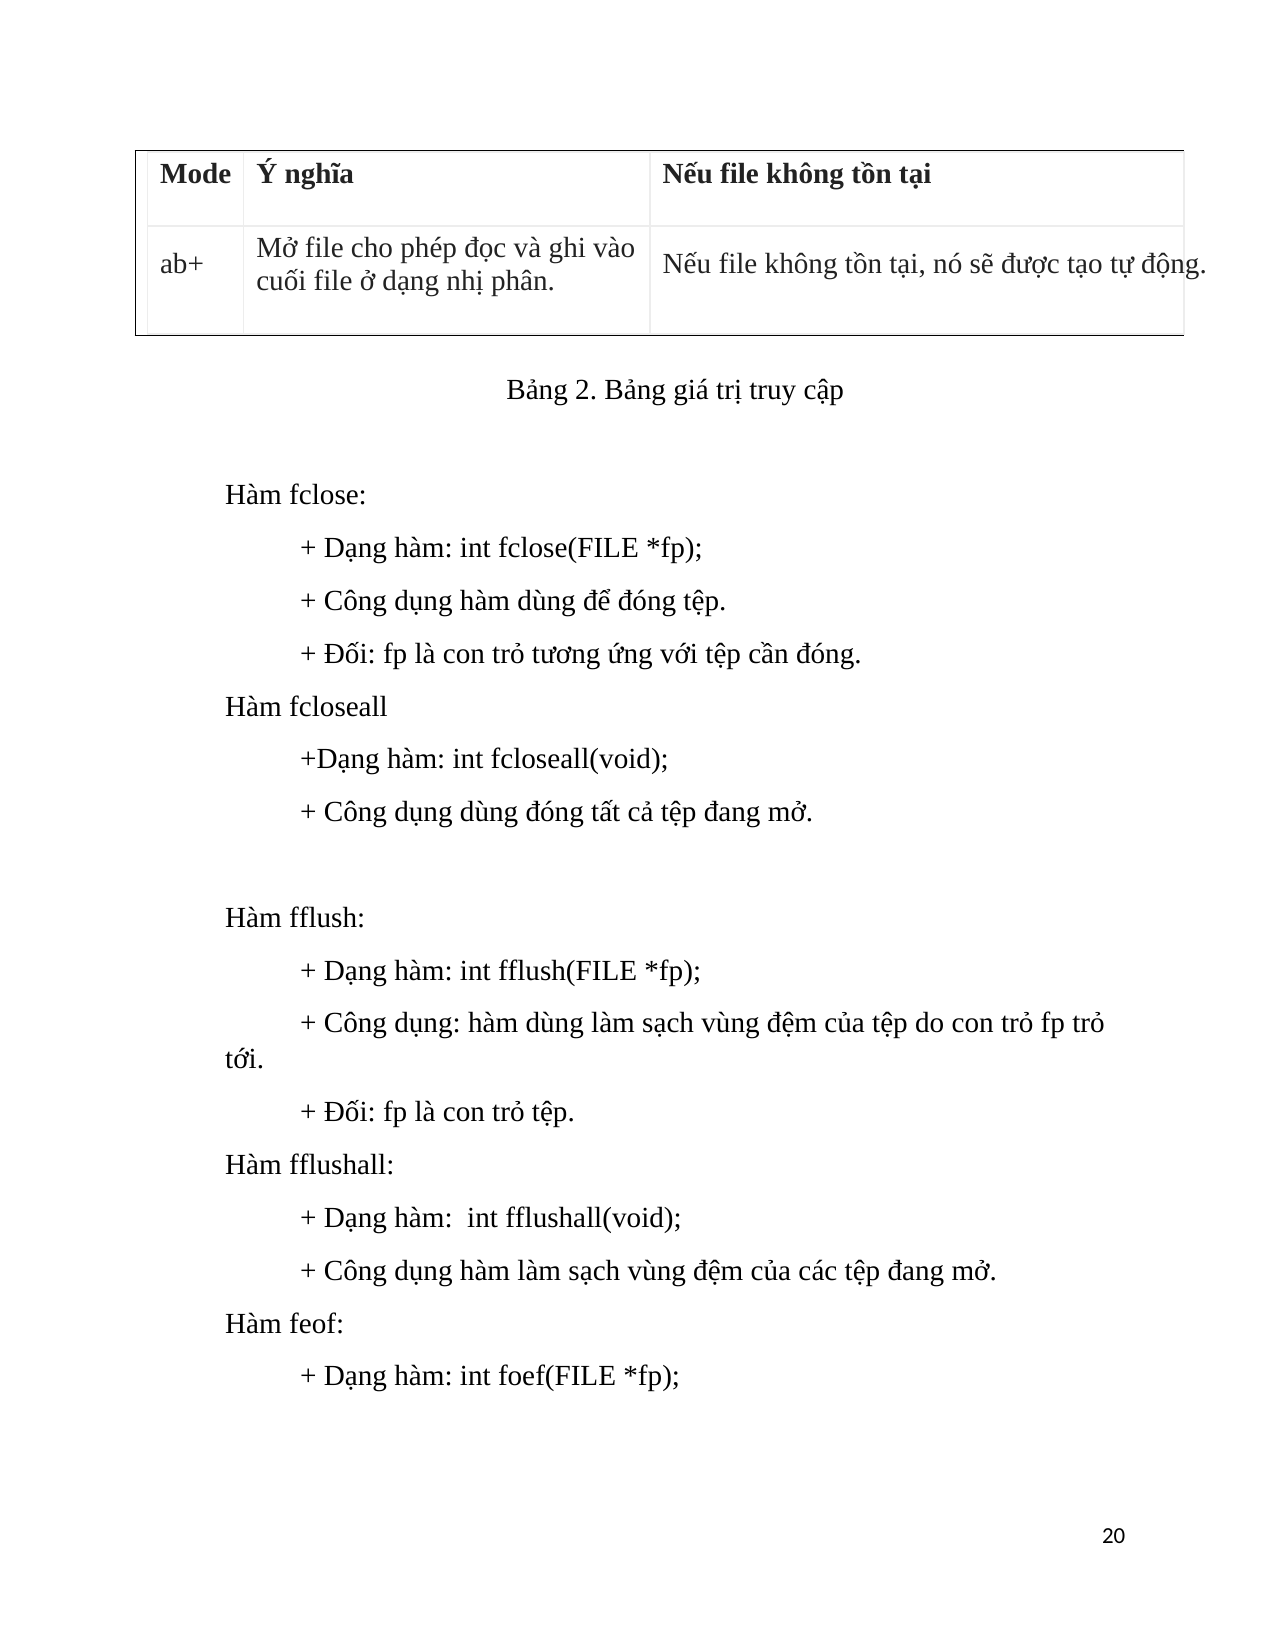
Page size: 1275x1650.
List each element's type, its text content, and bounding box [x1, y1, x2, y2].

text + Công dụng hàm làm sạch vùng đệm của các tệp đang mở. [225, 1253, 1125, 1286]
text Hàm feof: [225, 1306, 1125, 1339]
text + Công dụng hàm dùng để đóng tệp. [225, 583, 1125, 617]
text + Đối: fp là con trỏ tệp. [225, 1094, 1125, 1128]
text + Công dụng dùng đóng tất cả tệp đang mở. [225, 794, 1125, 828]
text + Công dụng: hàm dùng làm sạch vùng đệm của tệp do con trỏ fp trỏ tới. [225, 1006, 1125, 1075]
text Hàm fcloseall [225, 689, 1125, 722]
text Hàm fflush: [225, 900, 1125, 933]
text + Dạng hàm: int foef(FILE *fp); [225, 1358, 1125, 1392]
text Hàm fflushall: [225, 1147, 1125, 1181]
table_header [136, 151, 147, 334]
text + Dạng hàm: int fflush(FILE *fp); [225, 953, 1125, 986]
text + Dạng hàm: int fclose(FILE *fp); [225, 530, 1125, 564]
text +Dạng hàm: int fcloseall(void); [225, 741, 1125, 775]
text Hàm fclose: [225, 477, 1125, 511]
text + Dạng hàm: int fflushall(void); [225, 1200, 1125, 1234]
list Bảng 2. Bảng giá trị truy cập [225, 372, 1125, 405]
text + Đối: fp là con trỏ tương ứng với tệp cần đóng. [225, 636, 1125, 669]
